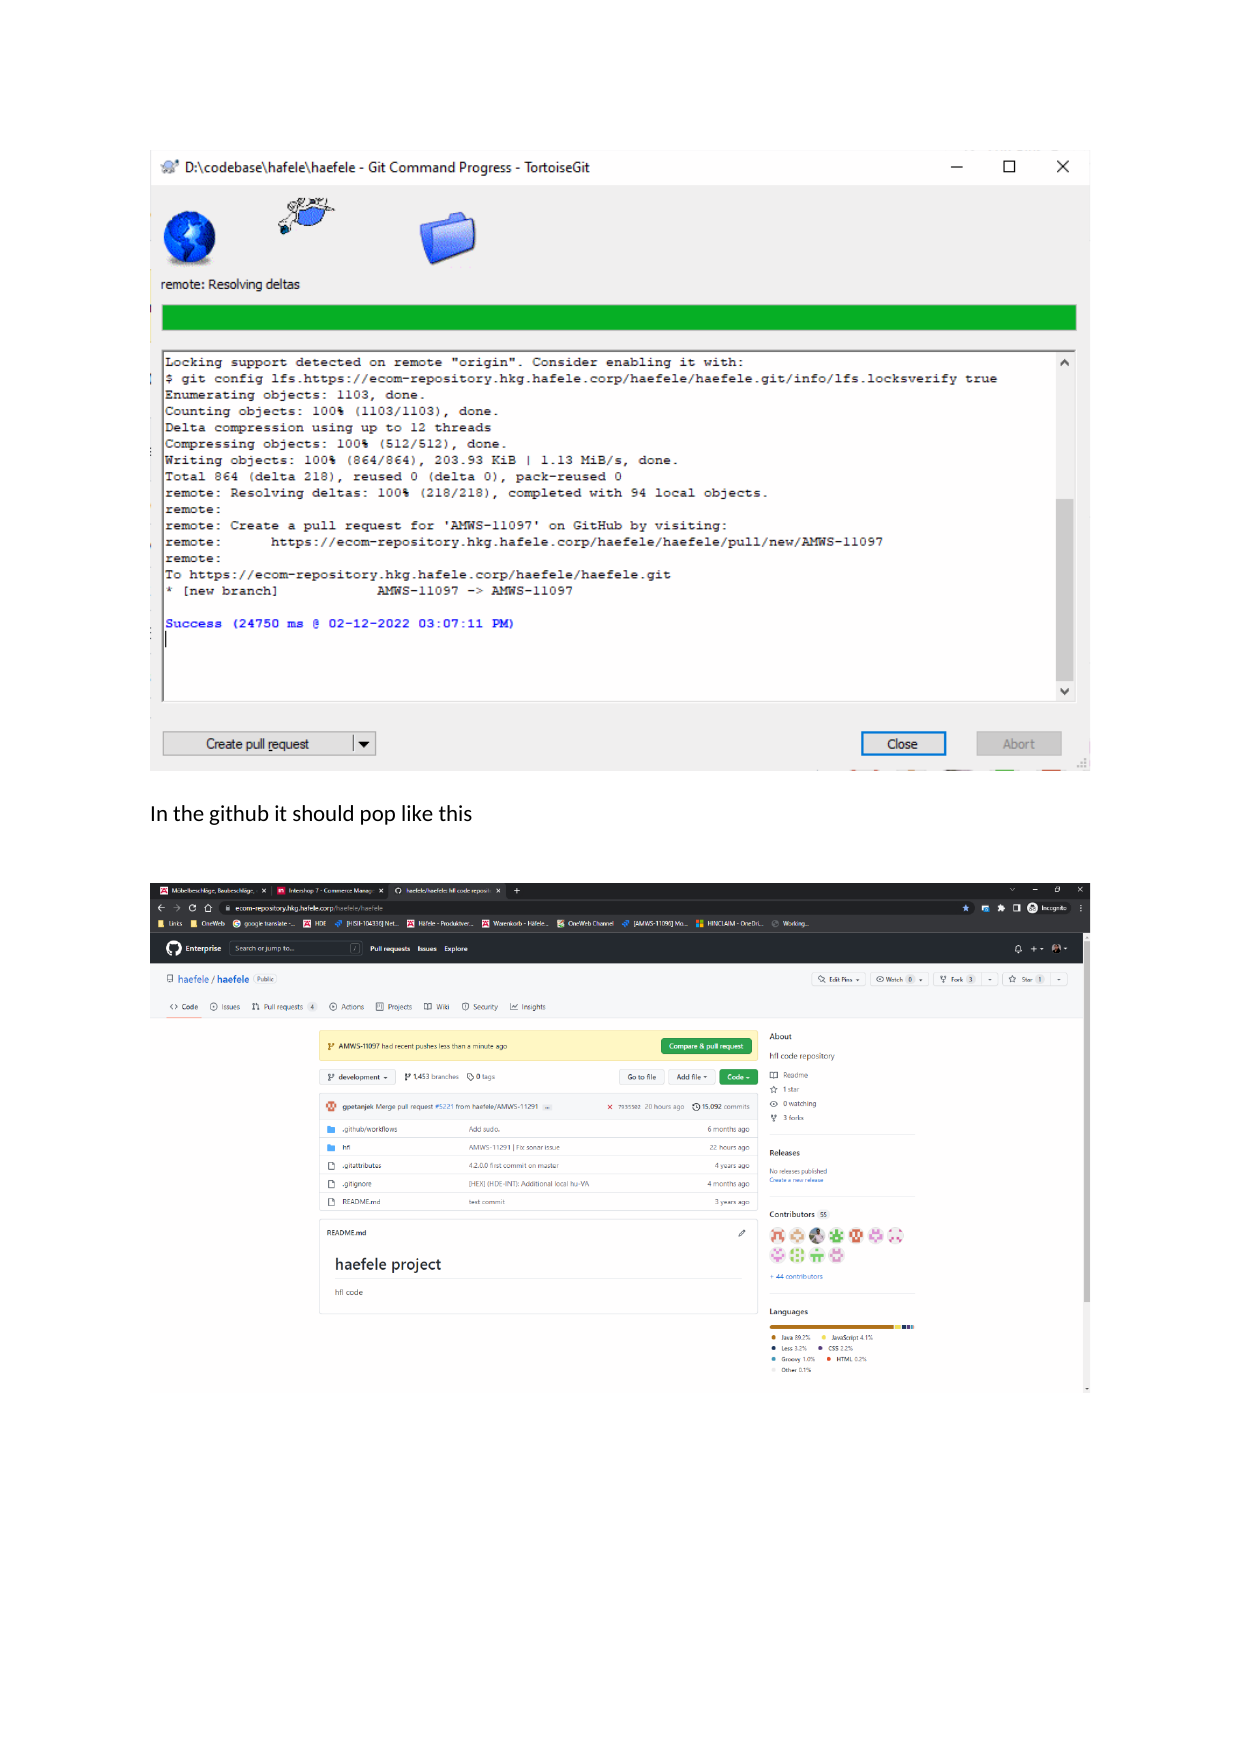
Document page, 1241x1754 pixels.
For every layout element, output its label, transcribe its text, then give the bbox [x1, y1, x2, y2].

picture [150, 150, 1091, 771]
picture [150, 883, 1091, 1393]
text In the github it should pop like this [150, 799, 1090, 883]
